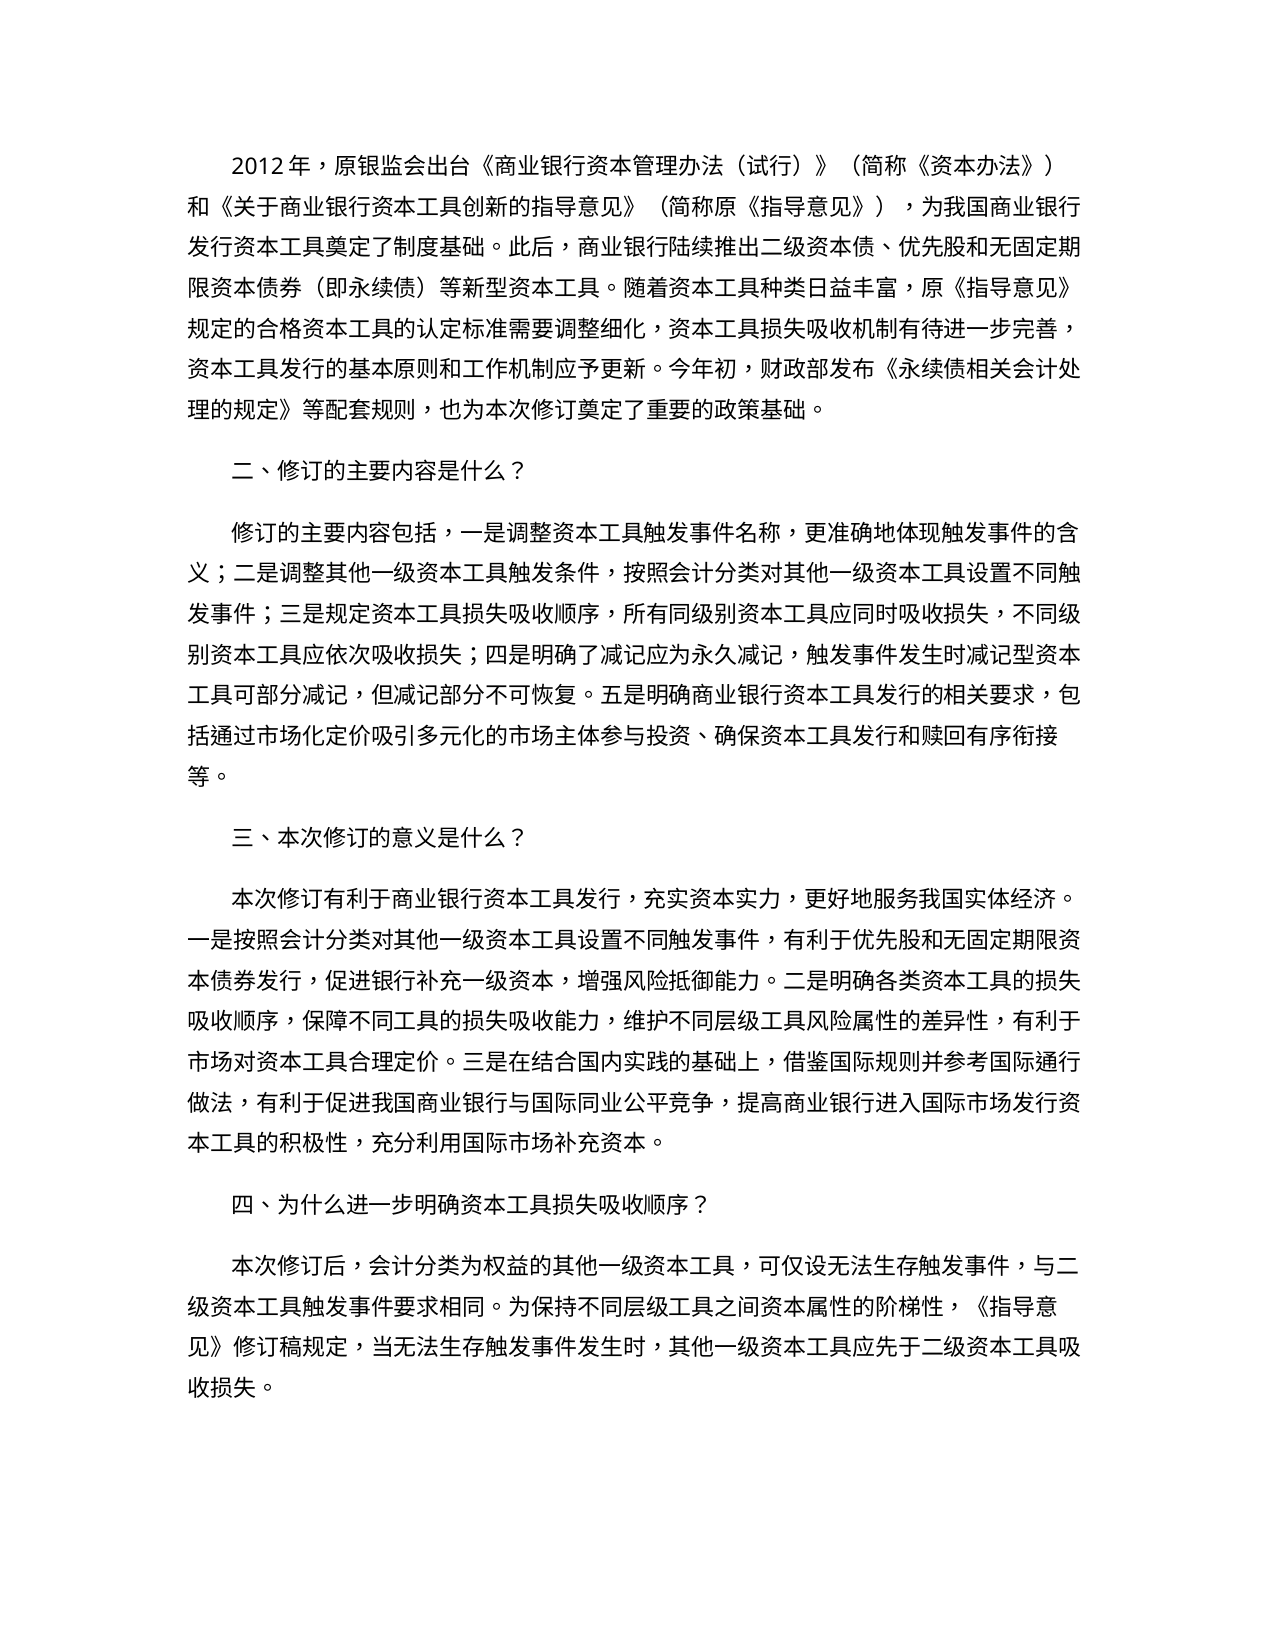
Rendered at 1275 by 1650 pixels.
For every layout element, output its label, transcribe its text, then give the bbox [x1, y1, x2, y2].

text 2012年，原银监会出台《商业银行资本管理办法（试行）》（简称《资本办法》）和《关于商业银行资本工具创新的指导意见》（简称原《指导意见》），为我国商业银行发行资本工具奠定了制度基础。此后，商业银行陆续推出二级资本债、优先股和无固定期限资本债券（即永续债）等新型资本工具。随着资本工具种类日益丰富，原《指导意见》规定的合格资本工具的认定标准需要调整细化，资本工具损失吸收机制有待进一步完善，资本工具发行的基本原则和工作机制应予更新。今年初，财政部发布《永续债相关会计处理的规定》等配套规则，也为本次修订奠定了重要的政策基础。 [187, 150, 1087, 425]
text 四、为什么进一步明确资本工具损失吸收顺序？ [187, 1188, 1087, 1220]
text 本次修订有利于商业银行资本工具发行，充实资本实力，更好地服务我国实体经济。一是按照会计分类对其他一级资本工具设置不同触发事件，有利于优先股和无固定期限资本债券发行，促进银行补充一级资本，增强风险抵御能力。二是明确各类资本工具的损失吸收顺序，保障不同工具的损失吸收能力，维护不同层级工具风险属性的差异性，有利于市场对资本工具合理定价。三是在结合国内实践的基础上，借鉴国际规则并参考国际通行做法，有利于促进我国商业银行与国际同业公平竞争，提高商业银行进入国际市场发行资本工具的积极性，充分利用国际市场补充资本。 [187, 883, 1087, 1158]
text 三、本次修订的意义是什么？ [187, 822, 1087, 853]
text 本次修订后，会计分类为权益的其他一级资本工具，可仅设无法生存触发事件，与二级资本工具触发事件要求相同。为保持不同层级工具之间资本属性的阶梯性，《指导意见》修订稿规定，当无法生存触发事件发生时，其他一级资本工具应先于二级资本工具吸收损失。 [187, 1250, 1087, 1403]
text 二、修订的主要内容是什么？ [187, 455, 1087, 486]
text 修订的主要内容包括，一是调整资本工具触发事件名称，更准确地体现触发事件的含义；二是调整其他一级资本工具触发条件，按照会计分类对其他一级资本工具设置不同触发事件；三是规定资本工具损失吸收顺序，所有同级别资本工具应同时吸收损失，不同级别资本工具应依次吸收损失；四是明确了减记应为永久减记，触发事件发生时减记型资本工具可部分减记，但减记部分不可恢复。五是明确商业银行资本工具发行的相关要求，包括通过市场化定价吸引多元化的市场主体参与投资、确保资本工具发行和赎回有序衔接等。 [187, 517, 1087, 792]
